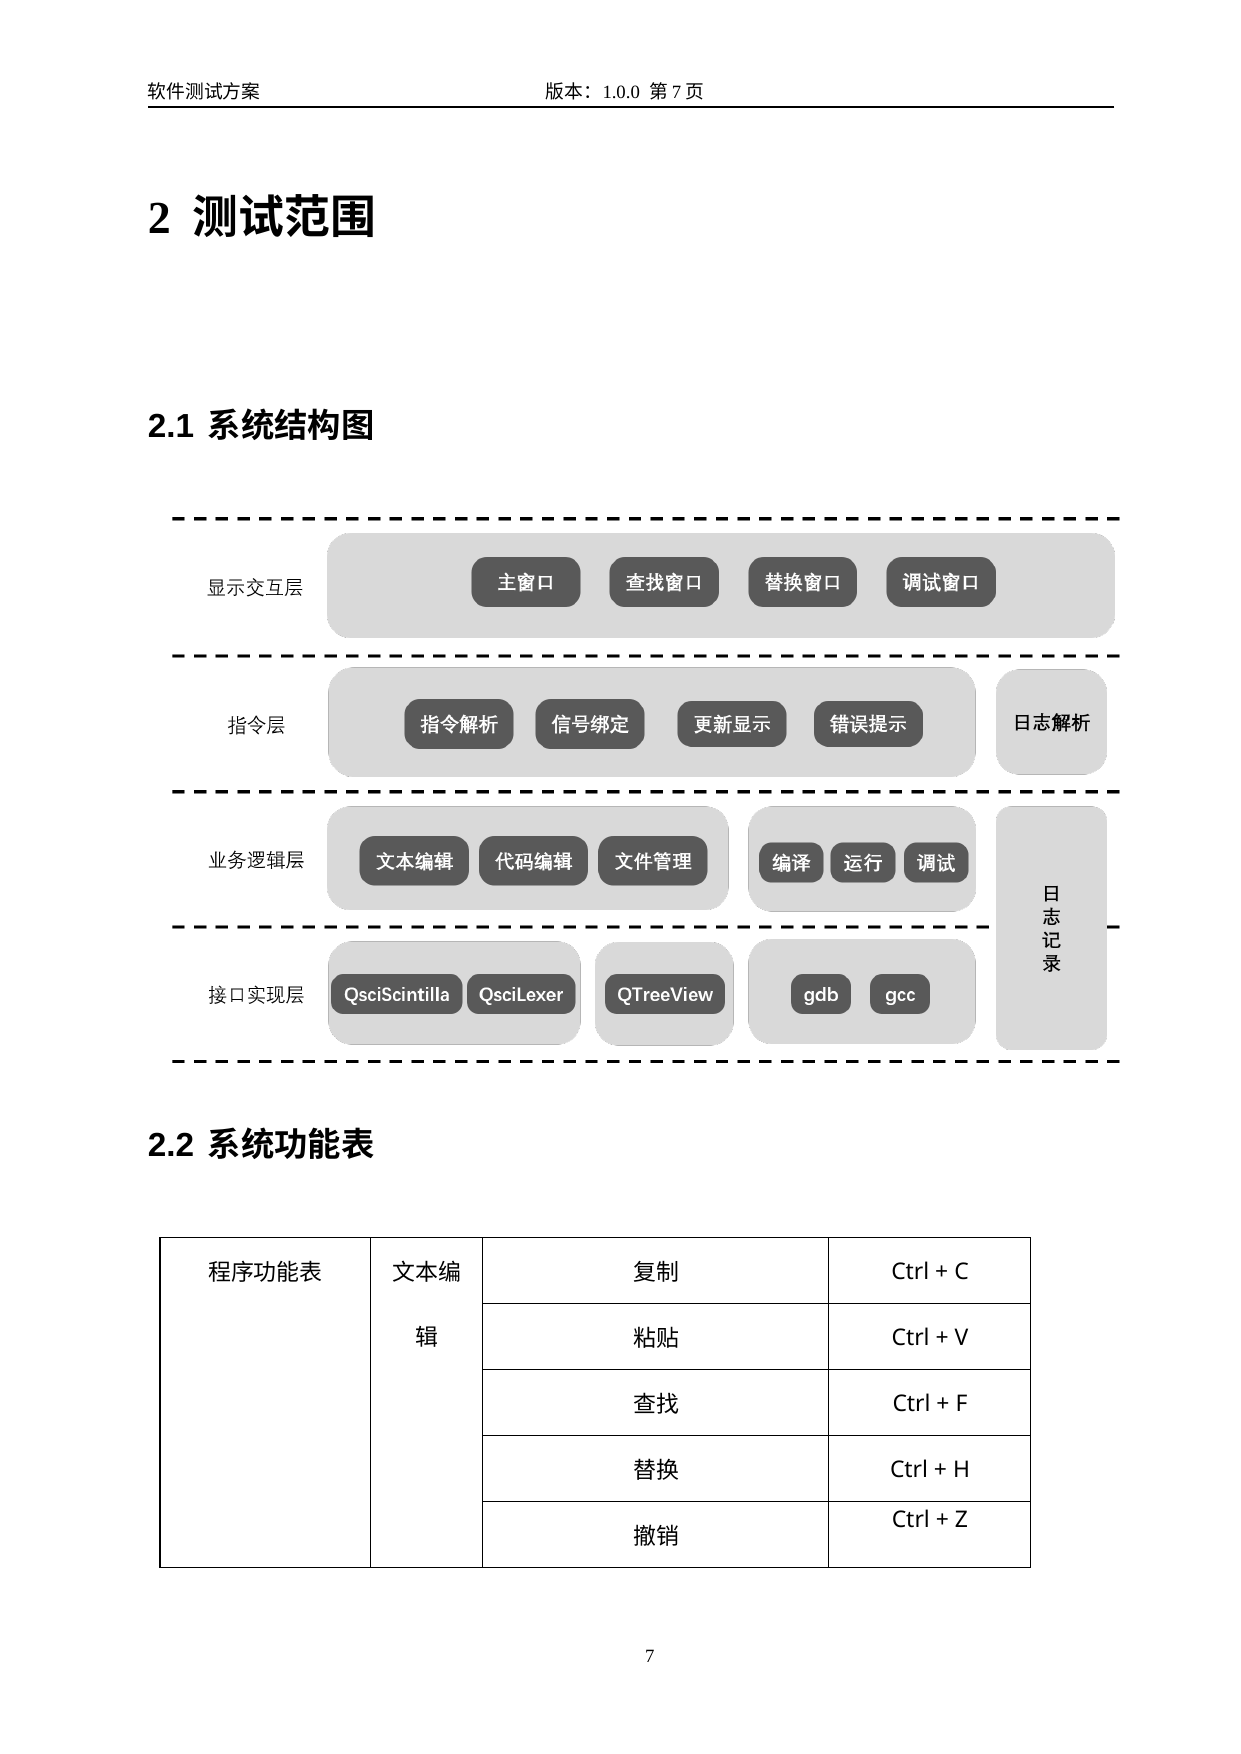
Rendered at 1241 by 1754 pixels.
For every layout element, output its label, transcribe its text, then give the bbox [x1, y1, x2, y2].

subtitle 系统功能表 [148, 1110, 1152, 1175]
picture [172, 517, 1127, 1063]
table_cell 粘贴 [483, 1304, 828, 1369]
table_cell 撤销 [483, 1502, 828, 1567]
table_cell Ctrl + V [829, 1304, 1030, 1369]
table_cell Ctrl + Z [829, 1502, 1030, 1567]
table_header 复制 [483, 1238, 828, 1303]
table_header 文本编辑 [371, 1238, 482, 1567]
subtitle 系统结构图 [148, 390, 1152, 455]
table_cell 替换 [483, 1436, 828, 1501]
table_header 程序功能表 [161, 1238, 370, 1567]
table_cell Ctrl + F [829, 1370, 1030, 1435]
table_cell Ctrl + H [829, 1436, 1030, 1501]
table_header Ctrl + C [829, 1238, 1030, 1303]
table_cell 查找 [483, 1370, 828, 1435]
subtitle 测试范围 [148, 165, 1152, 262]
